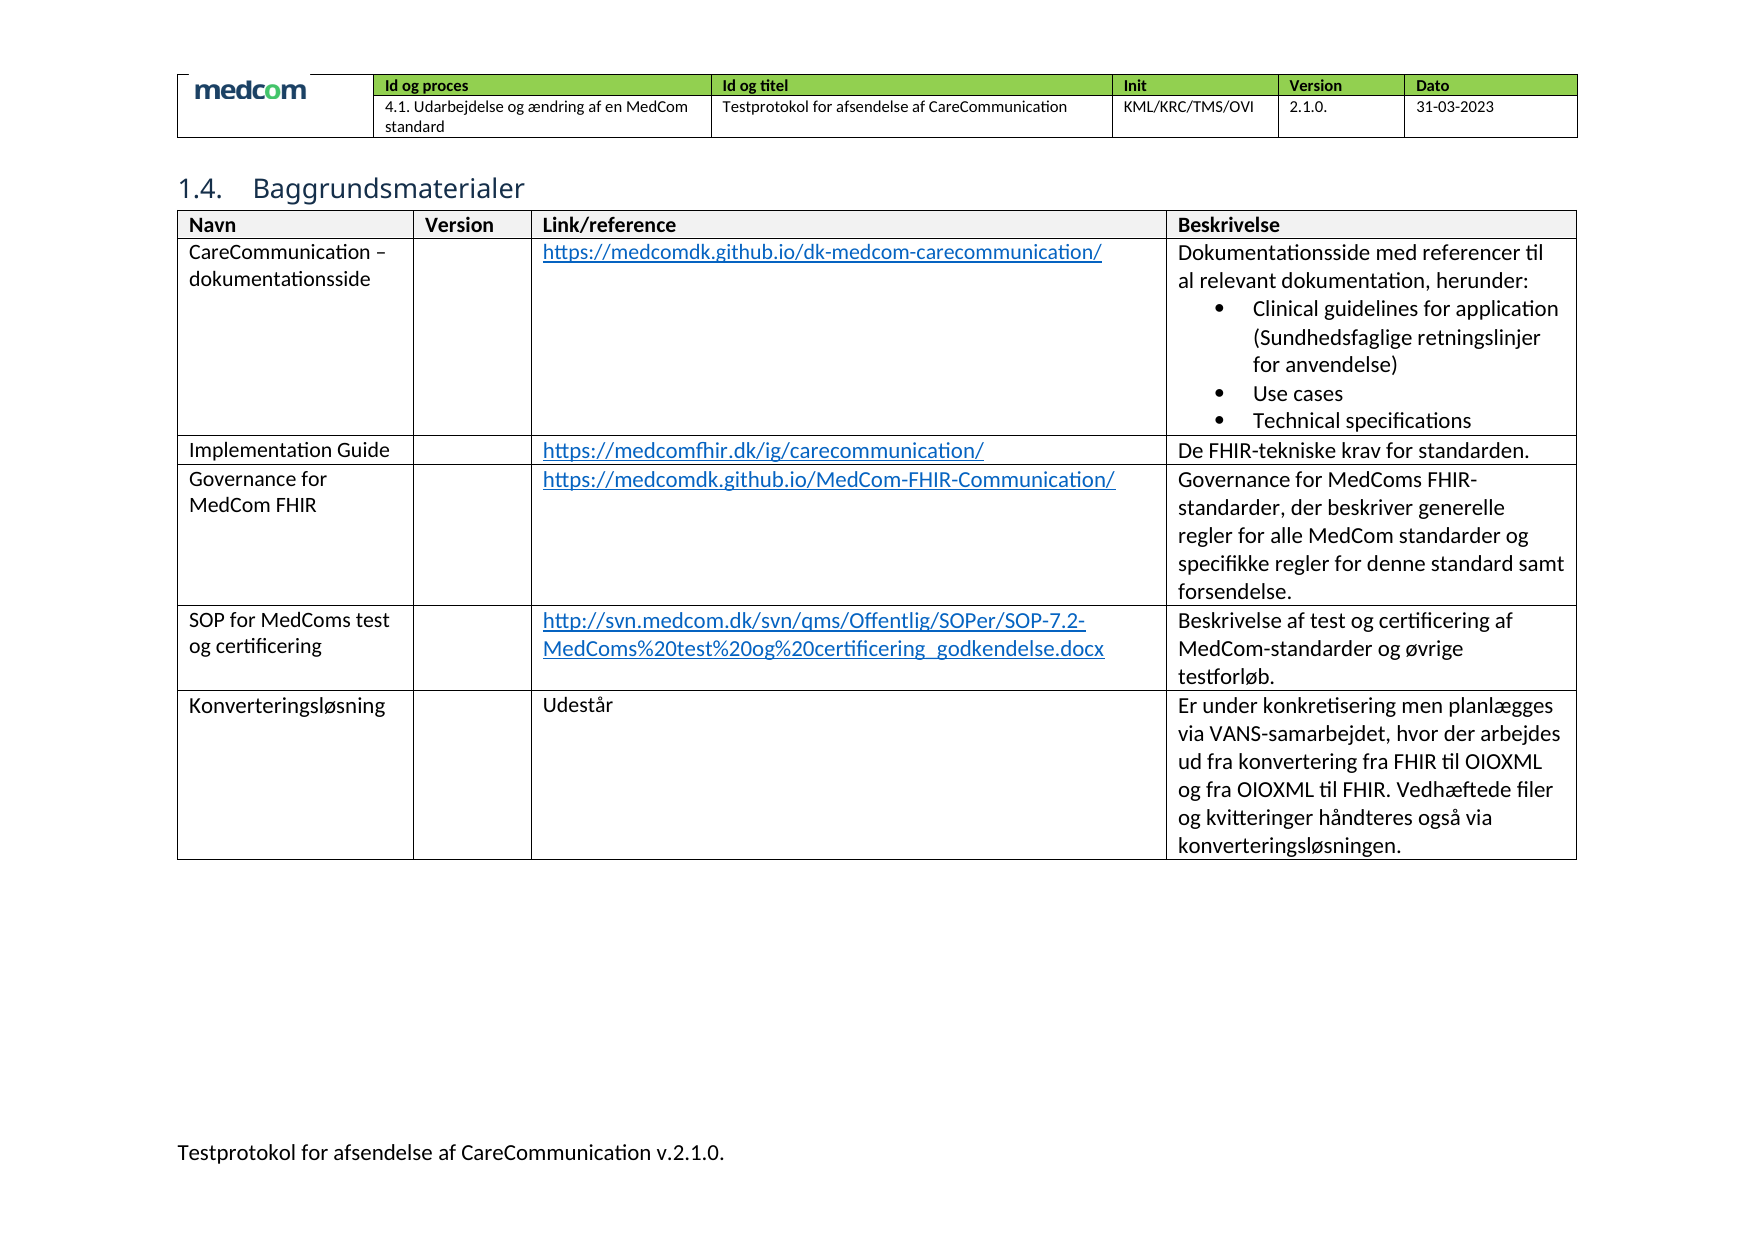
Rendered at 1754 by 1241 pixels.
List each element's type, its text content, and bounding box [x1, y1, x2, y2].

table_cell De FHIR-tekniske krav for standarden. [1167, 436, 1576, 464]
table_cell https://medcomfhir.dk/ig/carecommunication/ [532, 436, 1166, 464]
table_header Link/reference [532, 211, 1166, 237]
table_cell Dokumentationsside med referencer til al relevant dokumentation, herunder: Clinical guidelines for application (Sundhedsfaglige retningslinjer for anvendelse) Use cases Technical specifications [1167, 239, 1576, 435]
table_cell http://svn.medcom.dk/svn/qms/Offentlig/SOPer/SOP-7.2-MedComs%20test%20og%20certificering_godkendelse.docx [532, 606, 1166, 690]
table_cell https://medcomdk.github.io/MedCom-FHIR-Communication/ [532, 465, 1166, 605]
table_cell https://medcomdk.github.io/dk-medcom-carecommunication/ [532, 239, 1166, 435]
picture [188, 74, 311, 105]
table_cell Beskrivelse af test og certificering af MedCom-standarder og øvrige testforløb. [1167, 606, 1576, 690]
table_cell Governance for MedComs FHIR-standarder, der beskriver generelle regler for alle MedCom standarder og specifikke regler for denne standard samt forsendelse. [1167, 465, 1576, 605]
subtitle Baggrundsmaterialer [177, 170, 1577, 207]
table_cell [414, 239, 531, 435]
table_cell [414, 465, 531, 605]
table_cell CareCommunication – dokumentationsside [178, 239, 413, 435]
table_header Version [414, 211, 531, 237]
table_cell SOP for MedComs test og certificering [178, 606, 413, 690]
table_cell Governance for MedCom FHIR [178, 465, 413, 605]
table_header Beskrivelse [1167, 211, 1576, 237]
table_cell Konverteringsløsning [178, 691, 413, 859]
table_header Navn [178, 211, 413, 237]
table_cell [414, 691, 531, 859]
table_cell Implementation Guide [178, 436, 413, 464]
table_cell [414, 436, 531, 464]
table_cell [414, 606, 531, 690]
table_cell Er under konkretisering men planlægges via VANS-samarbejdet, hvor der arbejdes ud fra konvertering fra FHIR til OIOXML og fra OIOXML til FHIR. Vedhæftede filer og kvitteringer håndteres også via konverteringsløsningen. [1167, 691, 1576, 859]
table_cell Udestår [532, 691, 1166, 859]
